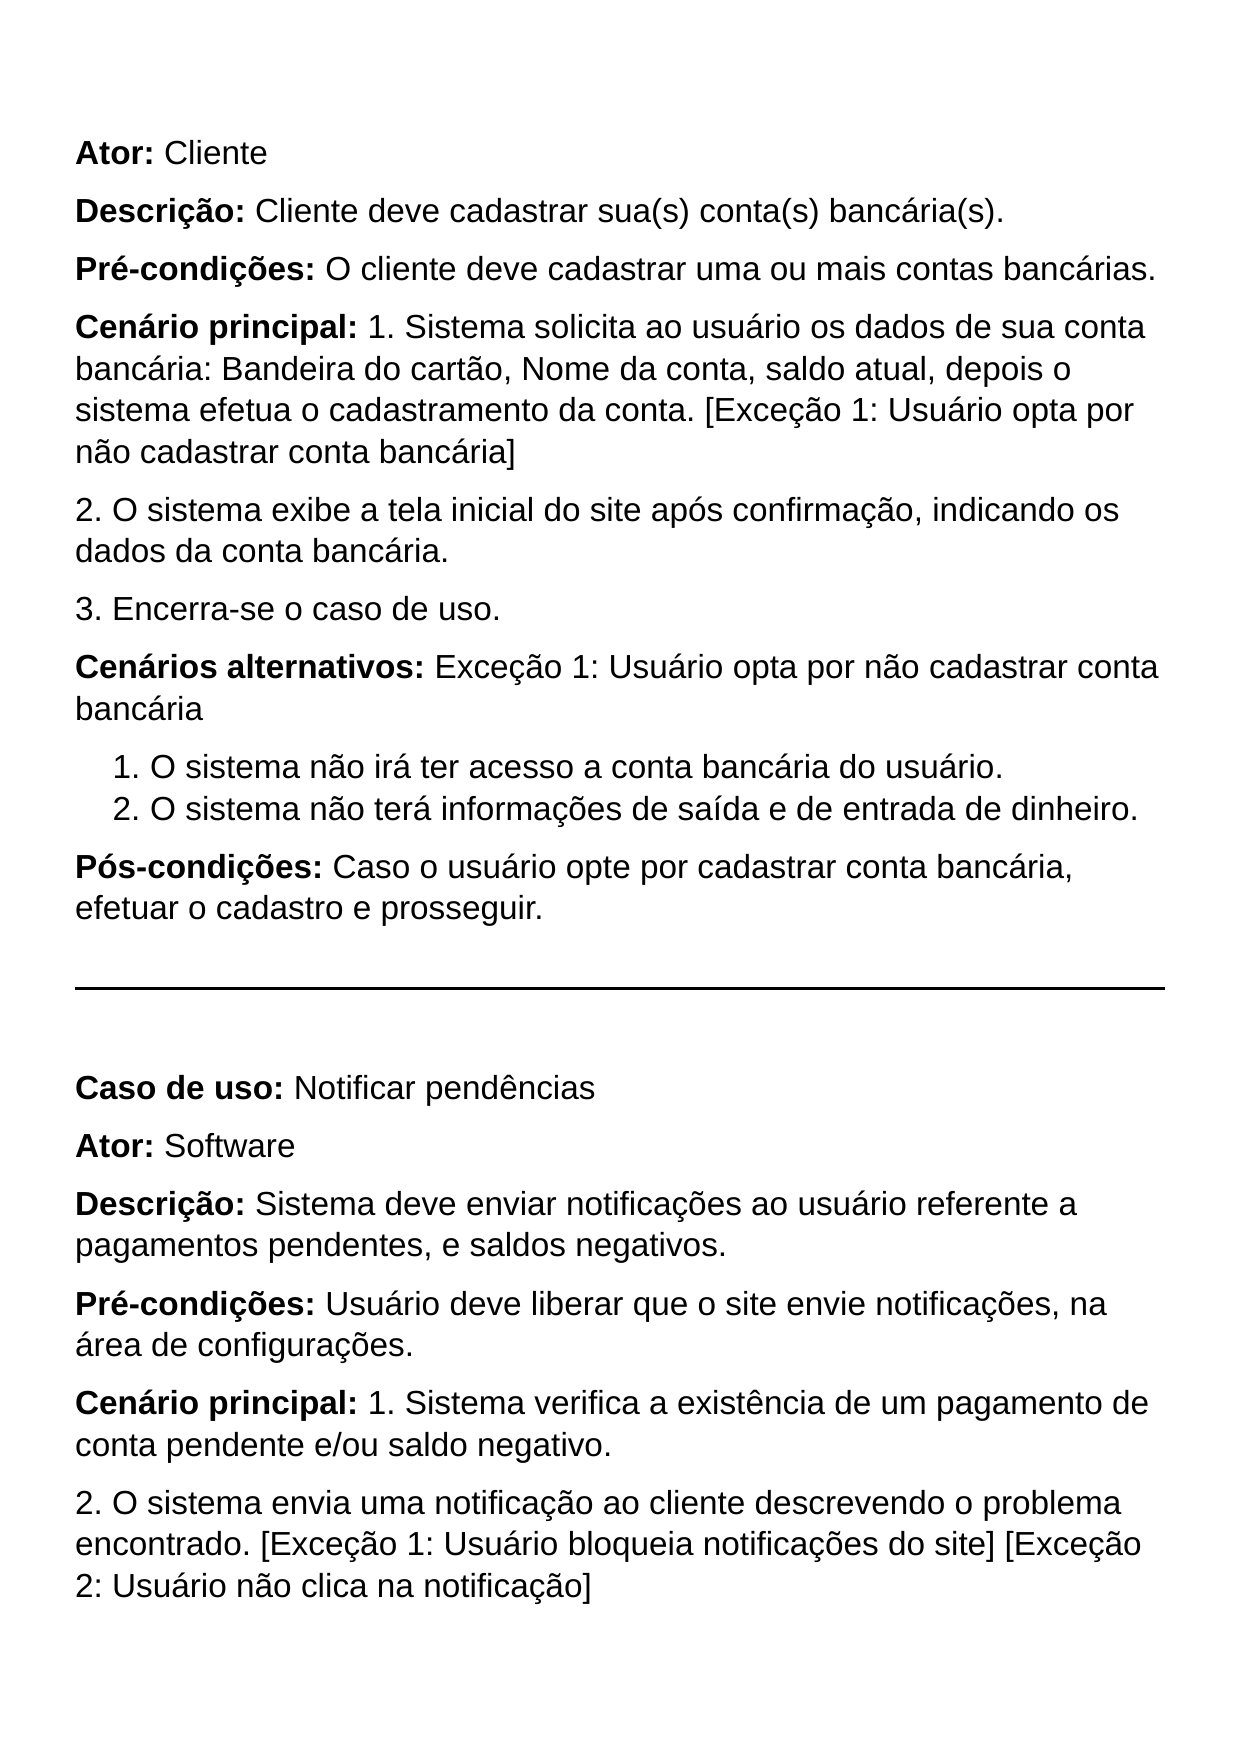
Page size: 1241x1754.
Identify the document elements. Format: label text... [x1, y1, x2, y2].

text 2. O sistema exibe a tela inicial do site após confirmação, indicando os dados da conta bancária. [75, 490, 1165, 570]
text Ator: Software [75, 1126, 1165, 1164]
text Descrição: Cliente deve cadastrar sua(s) conta(s) bancária(s). [75, 191, 1165, 229]
text Cenários alternativos: Exceção 1: Usuário opta por não cadastrar conta bancária [75, 648, 1165, 727]
list O sistema não irá ter acesso a conta bancária do usuário. [112, 747, 1165, 786]
text 2. O sistema envia uma notificação ao cliente descrevendo o problema encontrado. [Exceção 1: Usuário bloqueia notificações do site] [Exceção 2: Usuário não clica na notificação] [75, 1483, 1165, 1604]
text Descrição: Sistema deve enviar notificações ao usuário referente a pagamentos pendentes, e saldos negativos. [75, 1184, 1165, 1264]
text Cenário principal: 1. Sistema verifica a existência de um pagamento de conta pendente e/ou saldo negativo. [75, 1383, 1165, 1463]
text Cenário principal: 1. Sistema solicita ao usuário os dados de sua conta bancária: Bandeira do cartão, Nome da conta, saldo atual, depois o sistema efetua o cadastramento da conta. [Exceção 1: Usuário opta por não cadastrar conta bancária] [75, 307, 1165, 470]
text Pós-condições: Caso o usuário opte por cadastrar conta bancária, efetuar o cadastro e prosseguir. [75, 847, 1165, 927]
list O sistema não terá informações de saída e de entrada de dinheiro. [112, 789, 1165, 827]
text Pré-condições: Usuário deve liberar que o site envie notificações, na área de configurações. [75, 1284, 1165, 1363]
text 3. Encerra-se o caso de uso. [75, 589, 1165, 628]
text Caso de uso: Notificar pendências [75, 1068, 1165, 1106]
text Pré-condições: O cliente deve cadastrar uma ou mais contas bancárias. [75, 249, 1165, 288]
text Ator: Cliente [75, 133, 1165, 171]
